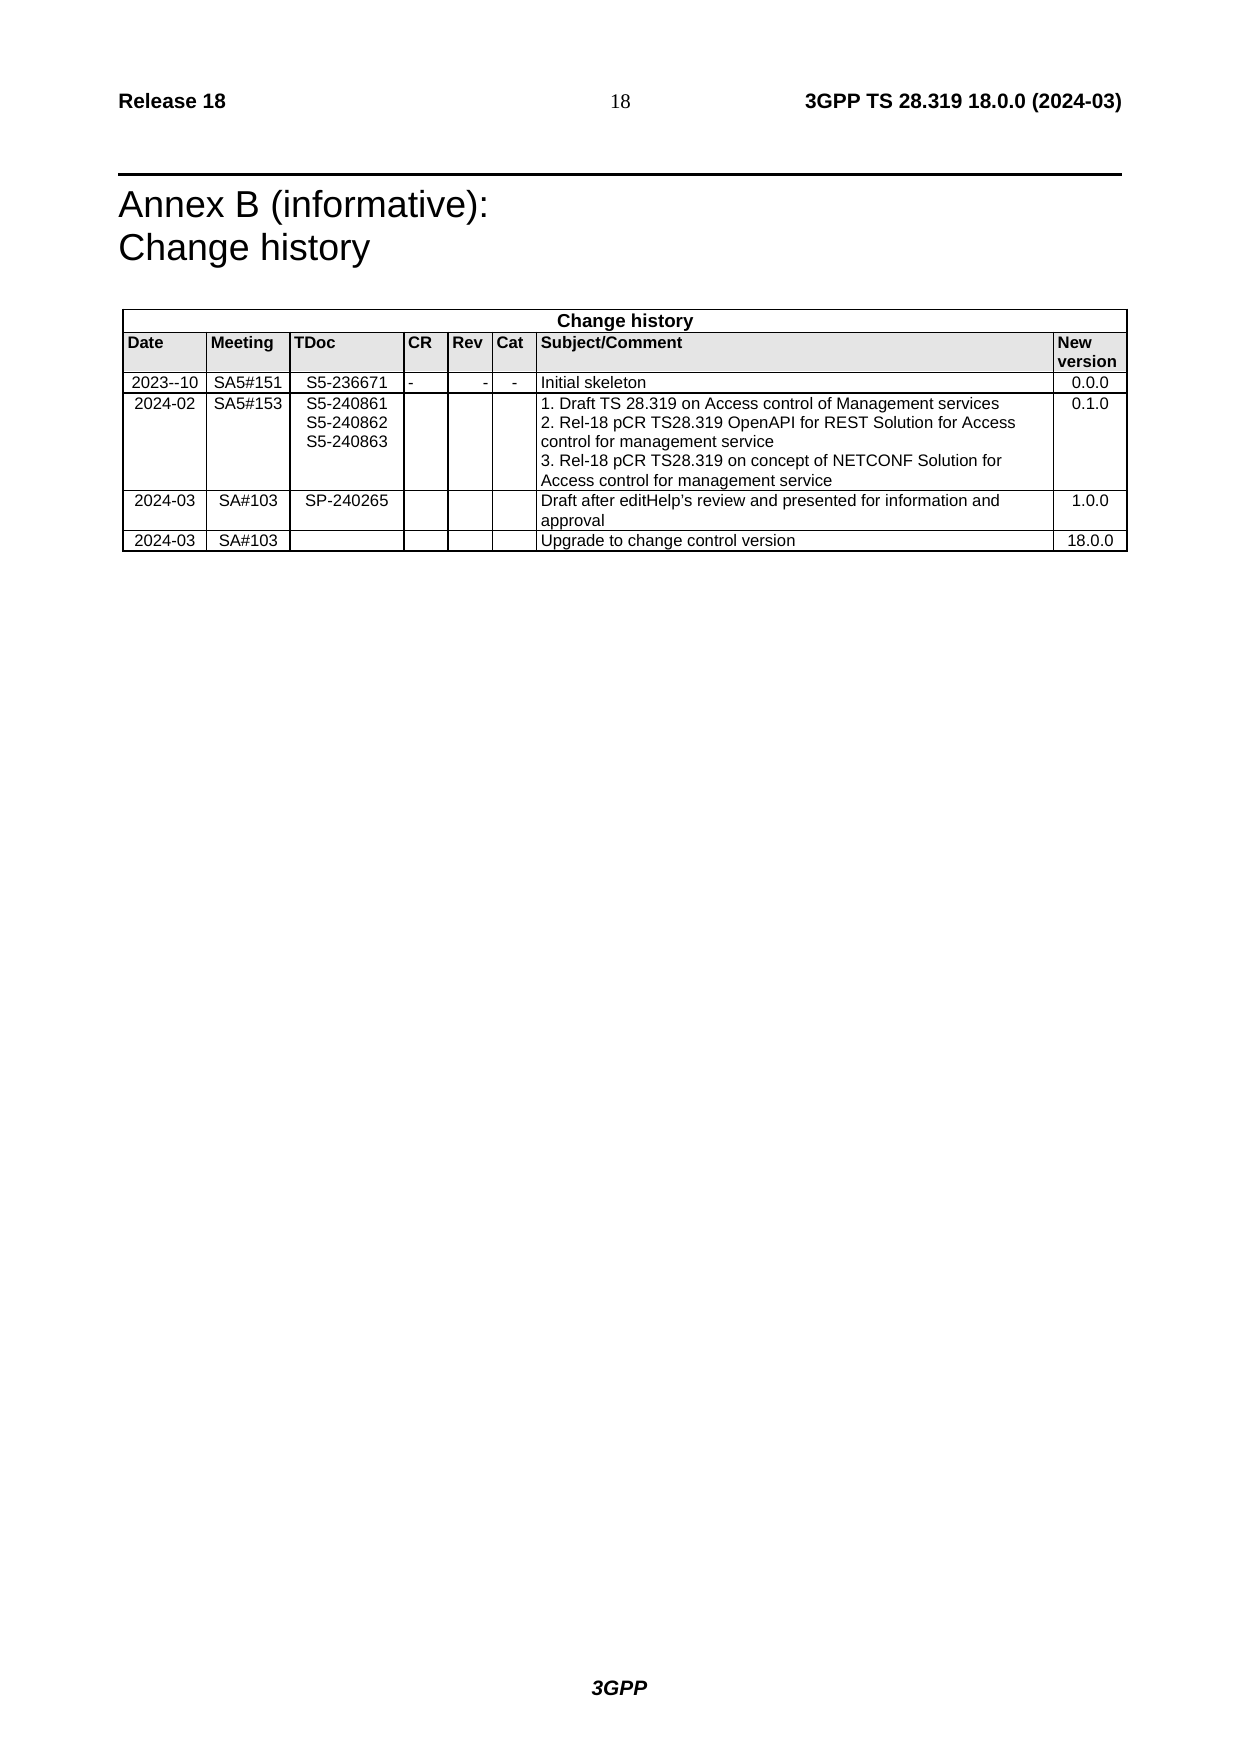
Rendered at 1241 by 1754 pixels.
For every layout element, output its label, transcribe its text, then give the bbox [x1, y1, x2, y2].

table_cell 1.0.0 [1054, 491, 1126, 529]
table_cell S5-236671 [291, 373, 403, 392]
table_cell SA#103 [207, 491, 289, 529]
table_cell 2023--10 [124, 373, 206, 392]
table_cell [493, 491, 536, 529]
table_cell [449, 491, 492, 529]
table_cell SA5#153 [207, 394, 289, 489]
table_cell 0.1.0 [1054, 394, 1126, 489]
table_cell 0.0.0 [1054, 373, 1126, 392]
table_cell - [449, 373, 492, 392]
table_cell - [405, 373, 447, 392]
table_cell New version [1054, 333, 1126, 371]
table_cell Cat [493, 333, 536, 371]
table_cell 1. Draft TS 28.319 on Access control of Management services 2. Rel-18 pCR TS28.319 OpenAPI for REST Solution for Access control for management service 3. Rel-18 pCR TS28.319 on concept of NETCONF Solution for Access control for management service [537, 394, 1053, 489]
table_cell 18.0.0 [1054, 531, 1126, 550]
table_cell [449, 394, 492, 489]
table_header Change history [124, 310, 1126, 332]
table_cell [405, 491, 447, 529]
table_cell Meeting [207, 333, 289, 371]
table_cell Rev [449, 333, 492, 371]
table_cell Draft after editHelp’s review and presented for information and approval [537, 491, 1053, 529]
table_cell SP-240265 [291, 491, 403, 529]
table_cell TDoc [291, 333, 403, 371]
table_cell SA5#151 [207, 373, 289, 392]
table_cell Date [124, 333, 206, 371]
table_cell SA#103 [207, 531, 289, 550]
table_cell [493, 531, 536, 550]
table_cell 2024-03 [124, 491, 206, 529]
table_cell [493, 394, 536, 489]
table_cell [291, 531, 403, 550]
table_cell [405, 394, 447, 489]
table_cell S5-240861 S5-240862 S5-240863 [291, 394, 403, 489]
table_cell [405, 531, 447, 550]
subtitle Annex B (informative): Change history [118, 176, 1122, 268]
table_cell 2024-02 [124, 394, 206, 489]
table_cell [449, 531, 492, 550]
table_cell 2024-03 [124, 531, 206, 550]
table_cell CR [405, 333, 447, 371]
table_cell Subject/Comment [537, 333, 1053, 371]
table_cell - [493, 373, 536, 392]
table_cell Initial skeleton [537, 373, 1053, 392]
table_cell Upgrade to change control version [537, 531, 1053, 550]
